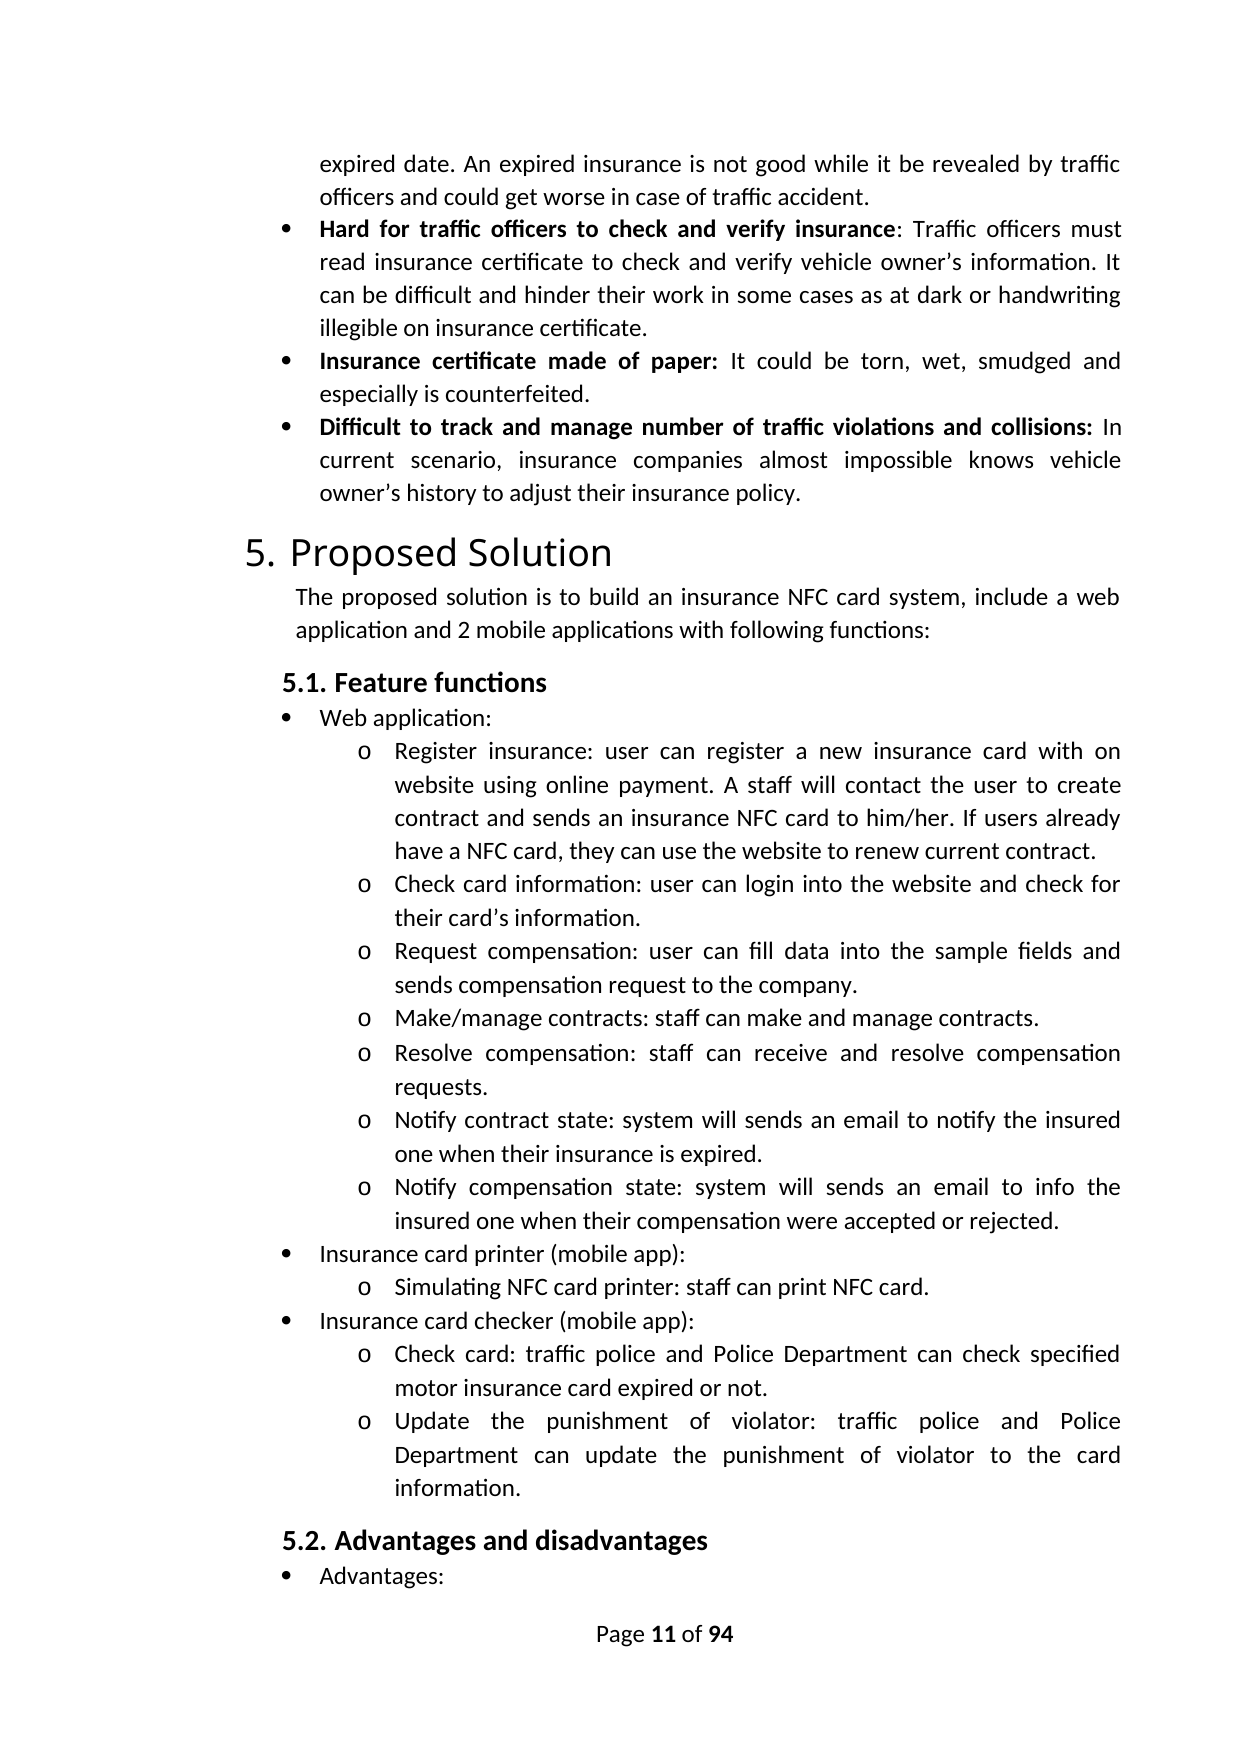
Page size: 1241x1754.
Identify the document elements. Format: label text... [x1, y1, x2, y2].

list Simulating NFC card printer: staff can print NFC card. [357, 1271, 1122, 1303]
subtitle Proposed Solution [244, 526, 1122, 577]
list Insurance card checker (mobile app): [282, 1305, 1122, 1336]
list Hard for traffic officers to check and verify insurance: Traffic officers must read insurance certificate to check and verify vehicle owner’s information. It can be difficult and hinder their work in some cases as at dark or handwriting illegible on insurance certificate. [282, 213, 1122, 343]
list Notify compensation state: system will sends an email to info the insured one when their compensation were accepted or rejected. [357, 1171, 1122, 1236]
list Resolve compensation: staff can receive and resolve compensation requests. [357, 1037, 1122, 1101]
list Insurance card printer (mobile app): [282, 1238, 1122, 1268]
list Check card information: user can login into the website and check for their card’s information. [357, 868, 1122, 933]
text The proposed solution is to build an insurance NFC card system, include a web application and 2 mobile applications with following functions: [295, 582, 1122, 645]
list Web application: [282, 702, 1122, 733]
subtitle Advantages and disadvantages [282, 1522, 1122, 1557]
list Difficult to track and manage number of traffic violations and collisions: In current scenario, insurance companies almost impossible knows vehicle owner’s history to adjust their insurance policy. [282, 411, 1122, 507]
list Notify contract state: system will sends an email to notify the insured one when their insurance is expired. [357, 1104, 1122, 1168]
list Insurance certificate made of paper: It could be torn, wet, smudged and especially is counterfeited. [282, 345, 1122, 409]
subtitle Feature functions [282, 664, 1122, 700]
list Update the punishment of violator: traffic police and Police Department can update the punishment of violator to the card information. [357, 1405, 1122, 1503]
list Make/manage contracts: staff can make and manage contracts. [357, 1002, 1122, 1034]
list Request compensation: user can fill data into the sample fields and sends compensation request to the company. [357, 935, 1122, 1000]
list Advantages: [282, 1560, 1122, 1591]
list Register insurance: user can register a new insurance card with on website using online payment. A staff will contact the user to create contract and sends an insurance NFC card to him/her. If users already have a NFC card, they can use the website to renew current contract. [357, 735, 1122, 866]
list Check card: traffic police and Police Department can check specified motor insurance card expired or not. [357, 1338, 1122, 1403]
